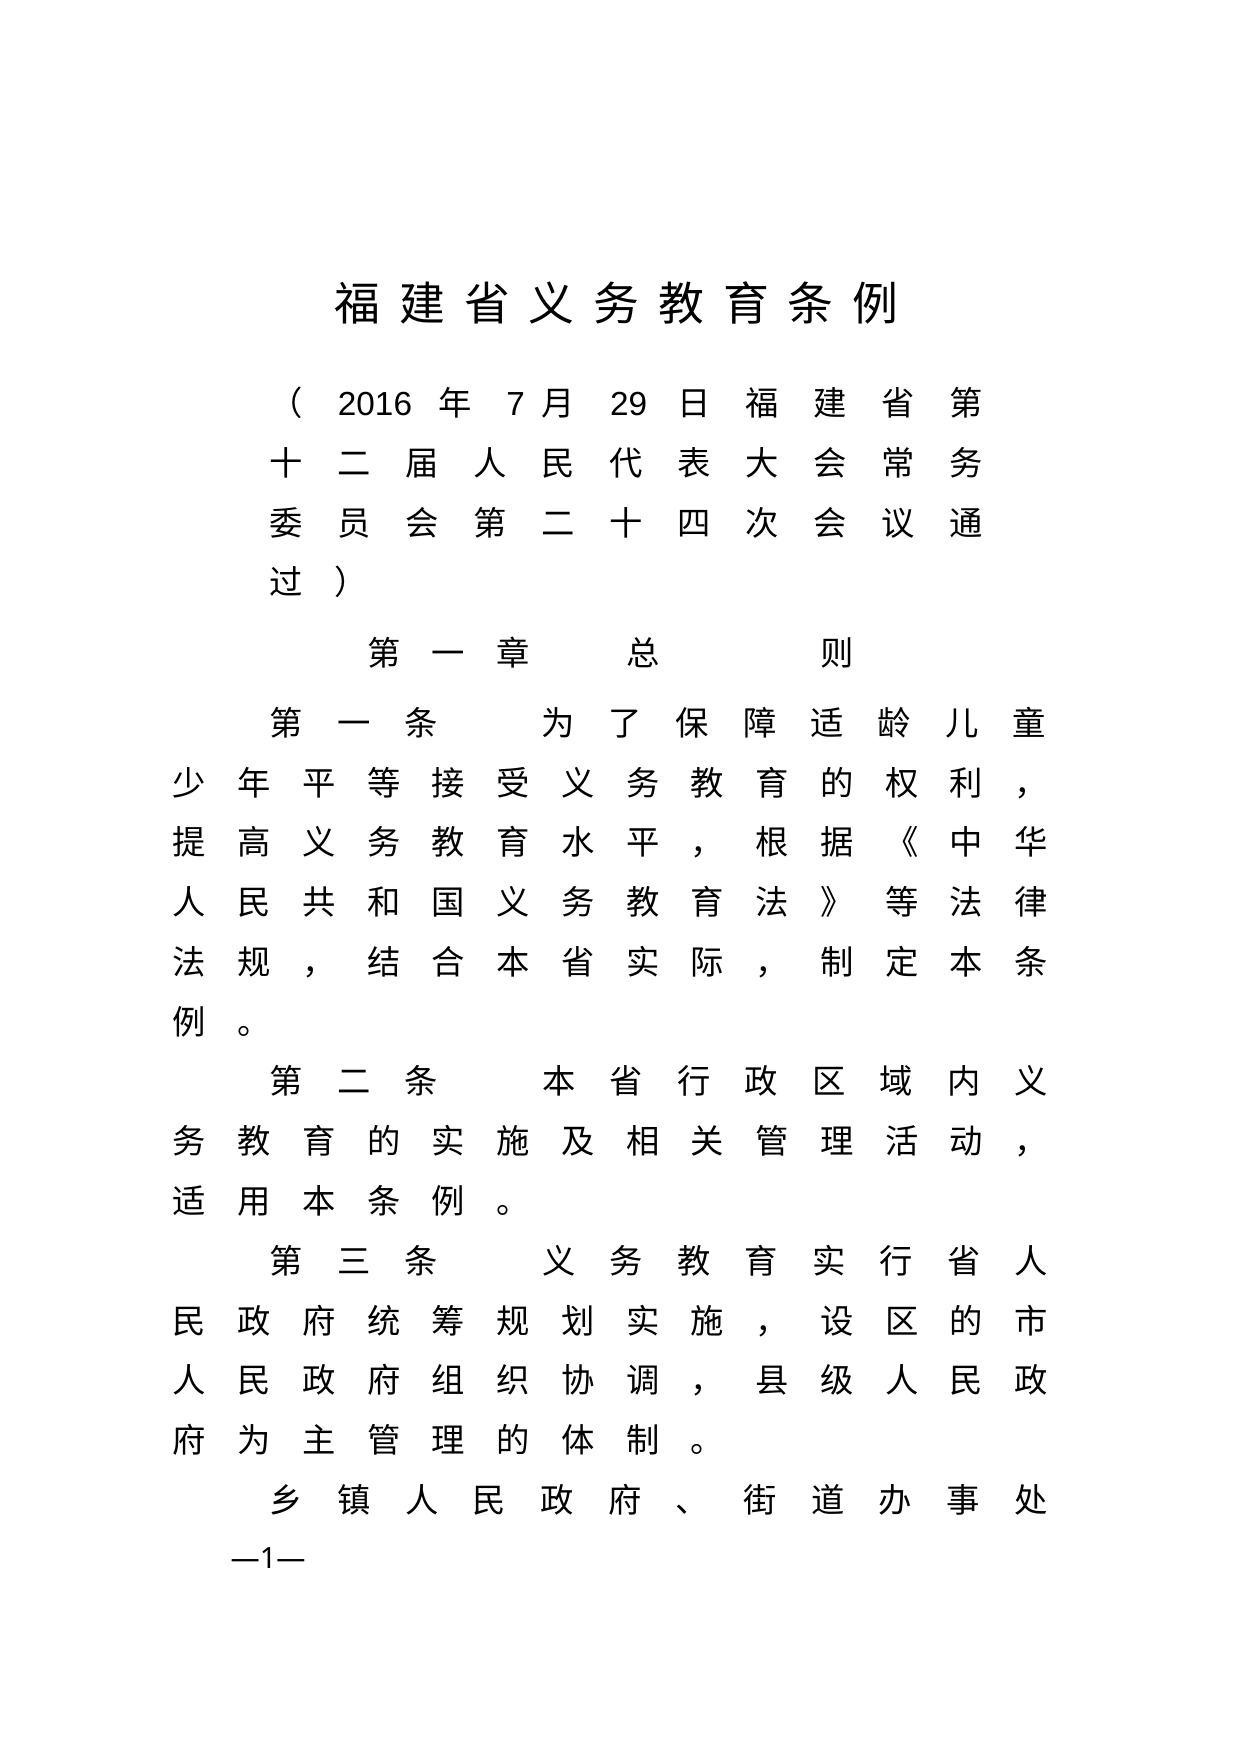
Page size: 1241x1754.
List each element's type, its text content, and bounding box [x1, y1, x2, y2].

subtitle 福建省义务教育条例 [172, 241, 1079, 361]
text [172, 1468, 1079, 1528]
text 第一条 为了保障适龄儿童、少年平等接受义务教育的权利，提高义务教育水平，根据《中华人民共和国义务教育法》等法律法规，结合本省实际，制定本条例。 [172, 691, 1079, 1049]
text 第三条 义务教育实行省人民政府统筹规划实施，设区的市人民政府组织协调，县级人民政府为主管理的体制。 [172, 1229, 1079, 1468]
text 第二条 本省行政区域内义务教育的实施及相关管理活动，适用本条例。 [172, 1049, 1079, 1229]
subtitle 第一章 总 则 [172, 621, 1079, 680]
subtitle （2016年7月29日福建省第十二届人民代表大会常务委员会第二十四次会议通过） [237, 371, 1014, 610]
